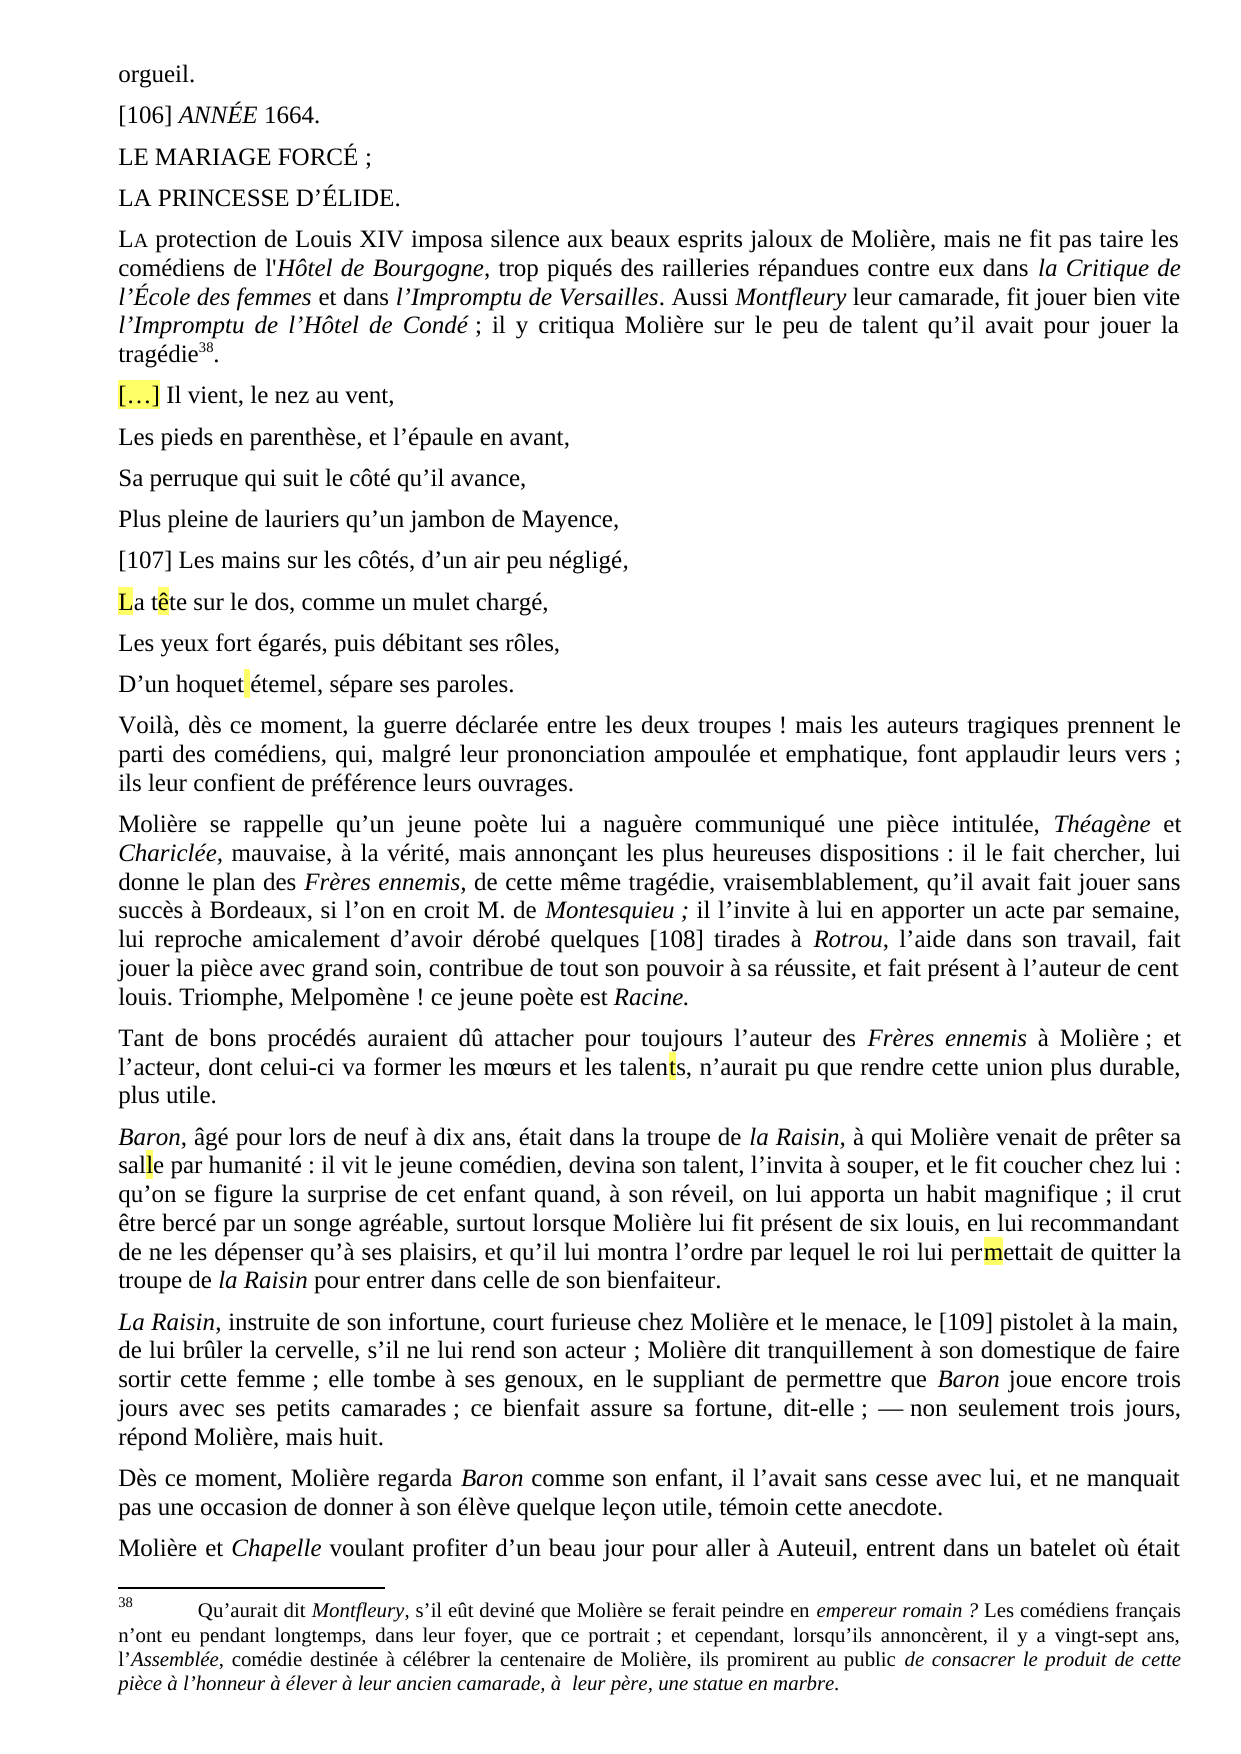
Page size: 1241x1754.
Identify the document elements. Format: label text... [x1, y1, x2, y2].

text D’un hoquet étemel, sépare ses paroles. [118, 669, 244, 698]
text La protection de Louis XIV imposa silence aux beaux esprits jaloux de Molière, mais ne fit pas taire les comédiens de l'Hôtel de Bourgogne, trop piqués des railleries répandues contre eux dans la Critique de l’École des femmes et dans l’Impromptu de Versailles. Aussi Montfleury leur camarade, fit jouer bien vite l’Impromptu de l’Hôtel de Condé ; il y critiqua Molière sur le peu de talent qu’il avait pour jouer la tragédie. [118, 224, 1181, 368]
text D’un hoquet étemel, sépare ses paroles. [250, 669, 1181, 698]
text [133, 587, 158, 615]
text Les yeux fort égarés, puis débitant ses rôles, [118, 628, 1181, 657]
text [107] Les mains sur les côtés, d’un air peu négligé, [118, 545, 1181, 574]
text Les pieds en parenthèse, et l’épaule en avant, [118, 422, 1181, 450]
text […] Il vient, le nez au vent, [160, 380, 1181, 409]
text La tête sur le dos, comme un mulet chargé, [169, 587, 1181, 615]
text Sa perruque qui suit le côté qu’il avance, [118, 463, 1181, 492]
text LE MARIAGE FORCÉ ; [118, 142, 1181, 170]
text Voilà, dès ce moment, la guerre déclarée entre les deux troupes ! mais les auteurs tragiques prennent le parti des comédiens, qui, malgré leur prononciation ampoulée et emphatique, font applaudir leurs vers ; ils leur confient de préférence leurs ouvrages. [118, 710, 1181, 797]
text Molière se rappelle qu’un jeune poète lui a naguère communiqué une pièce intitulée, Théagène et Chariclée, mauvaise, à la vérité, mais annonçant les plus heureuses dispositions : il le fait chercher, lui donne le plan des Frères ennemis, de cette même tragédie, vraisemblablement, qu’il avait fait jouer sans succès à Bordeaux, si l’on en croit M. de Montesquieu ; il l’invite à lui en apporter un acte par semaine, lui reproche amicalement d’avoir dérobé quelques [108] tirades à Rotrou, l’aide dans son travail, fait jouer la pièce avec grand soin, contribue de tout son pouvoir à sa réussite, et fait présent à l’auteur de cent louis. Triomphe, Melpomène ! ce jeune poète est Racine. [118, 809, 1181, 1010]
text [106] ANNÉE 1664. [118, 100, 1181, 129]
text LA PRINCESSE D’ÉLIDE. [118, 183, 1181, 212]
text Tant de bons procédés auraient dû attacher pour toujours l’auteur des Frères ennemis à Molière ; et l’acteur, dont celui-ci va former les mœurs et les talents, n’aurait pu que rendre cette union plus durable, plus utile. [118, 1023, 1181, 1109]
text Baron, âgé pour lors de neuf à dix ans, était dans la troupe de la Raisin, à qui Molière venait de prêter sa salle par humanité : il vit le jeune comédien, devina son talent, l’invita à souper, et le fit coucher chez lui : qu’on se figure la surprise de cet enfant quand, à son réveil, on lui apporta un habit magnifique ; il crut être bercé par un songe agréable, surtout lorsque Molière lui fit présent de six louis, en lui recommandant de ne les dépenser qu’à ses plaisirs, et qu’il lui montra l’ordre par lequel le roi lui permettait de quitter la troupe de la Raisin pour entrer dans celle de son bienfaiteur. [118, 1122, 1181, 1294]
text La Raisin, instruite de son infortune, court furieuse chez Molière et le menace, le [109] pistolet à la main, de lui brûler la cervelle, s’il ne lui rend son acteur ; Molière dit tranquillement à son domestique de faire sortir cette femme ; elle tombe à ses genoux, en le suppliant de permettre que Baron joue encore trois jours avec ses petits camarades ; ce bienfait assure sa fortune, dit-elle ; — non seulement trois jours, répond Molière, mais huit. [118, 1307, 1181, 1450]
text Plus pleine de lauriers qu’un jambon de Mayence, [118, 504, 1181, 533]
